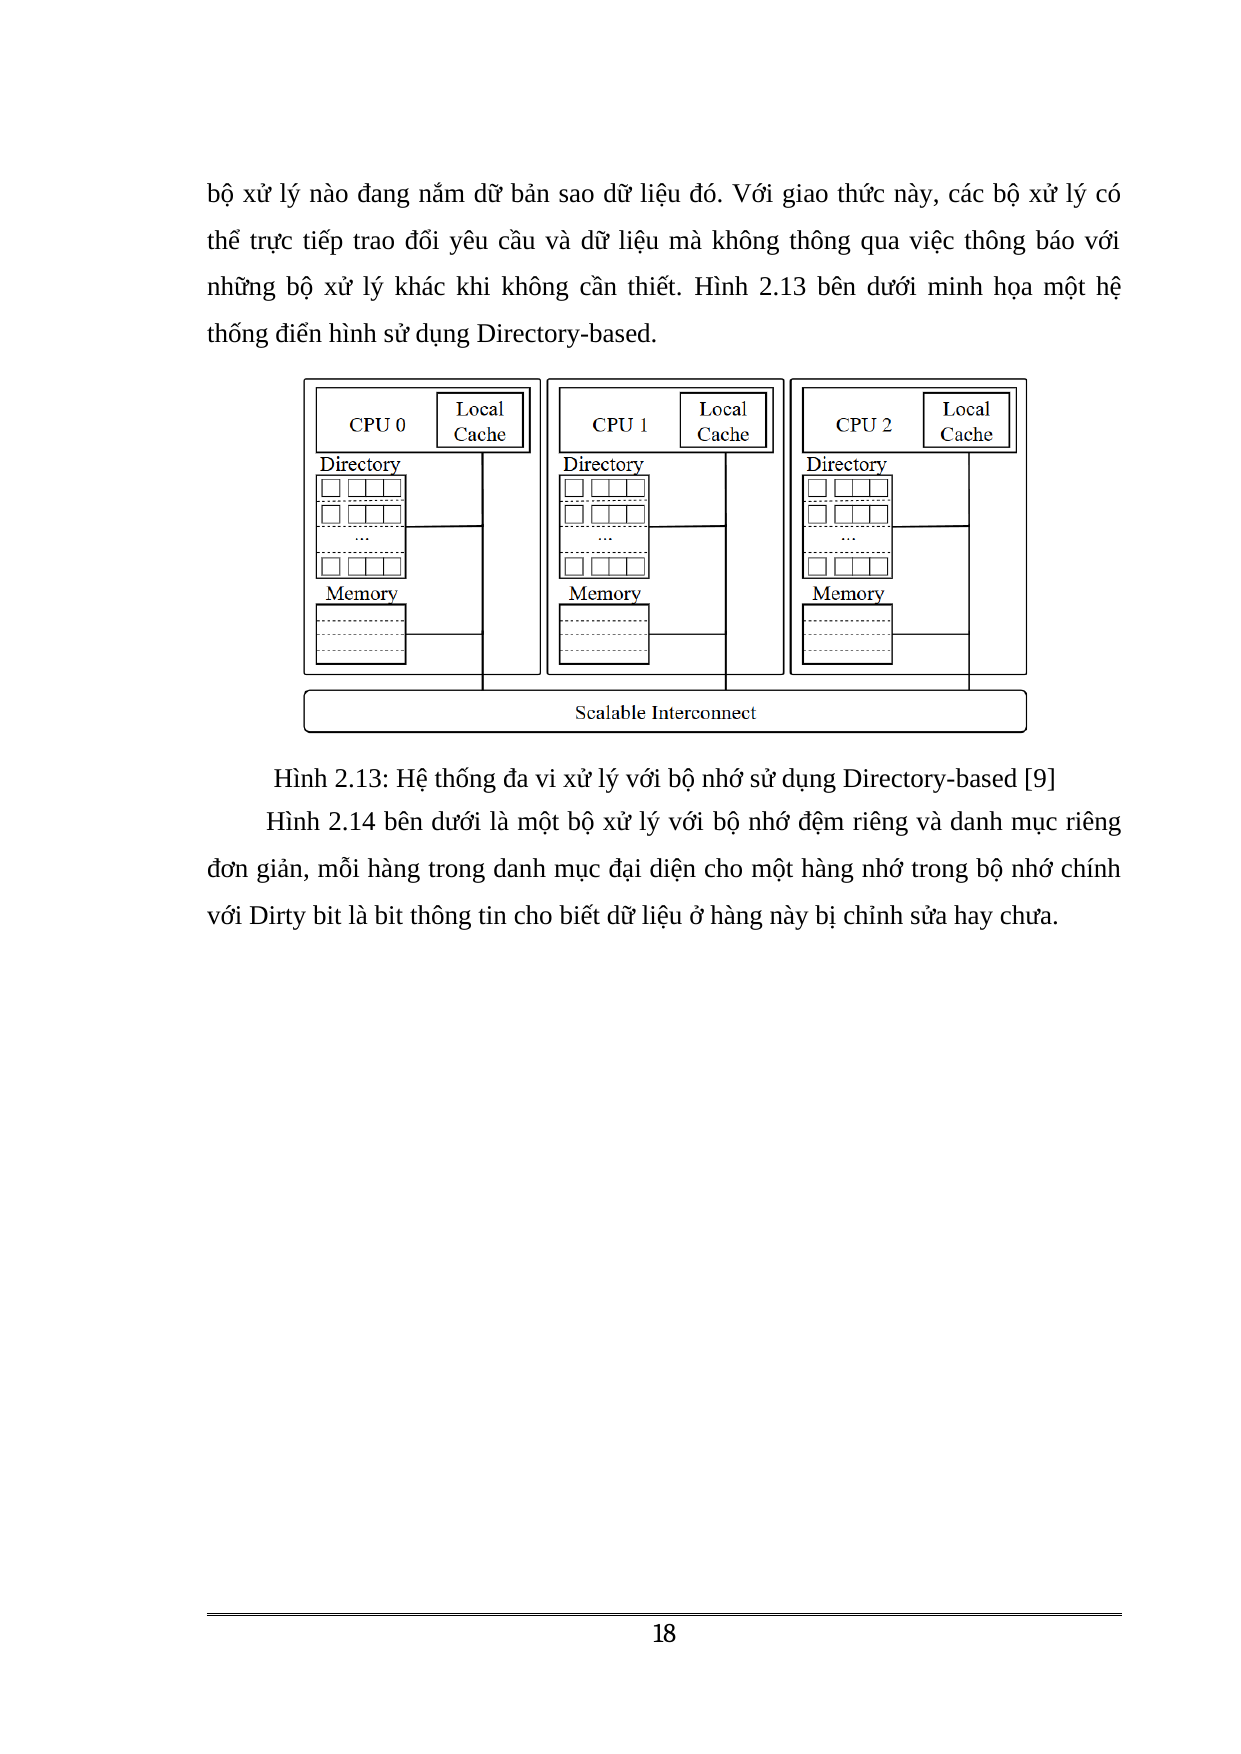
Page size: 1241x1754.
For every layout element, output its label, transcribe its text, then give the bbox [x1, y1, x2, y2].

text Hình 2.13: Hệ thống đa vi xử lý với bộ nhớ sử dụng Directory-based [9] [207, 762, 1122, 793]
picture [301, 376, 1028, 734]
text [207, 177, 1122, 348]
text Hình 2.14 bên dưới là một bộ xử lý với bộ nhớ đệm riêng và danh mục riêng đơn giản, mỗi hàng trong danh mục đại diện cho một hàng nhớ trong bộ nhớ chính với Dirty bit là bit thông tin cho biết dữ liệu ở hàng này bị chỉnh sửa hay chưa. [207, 805, 1122, 930]
